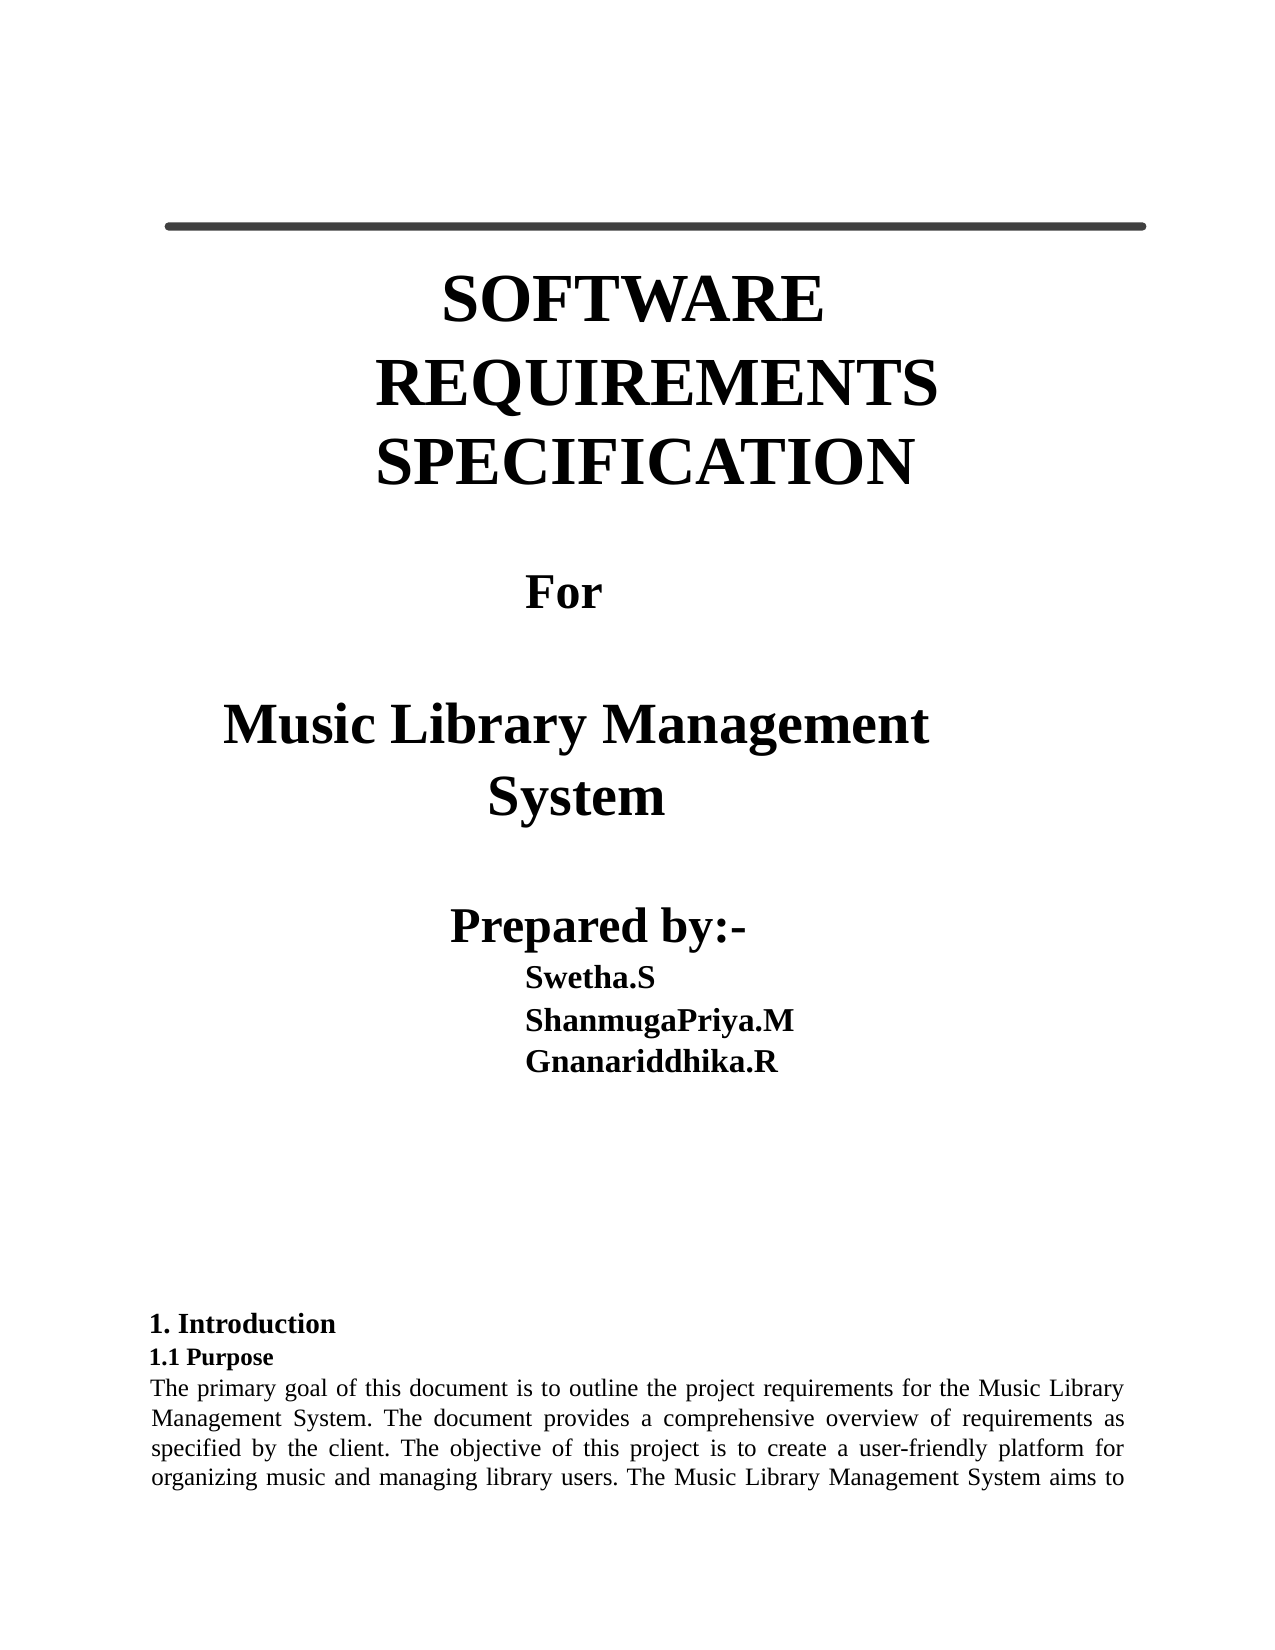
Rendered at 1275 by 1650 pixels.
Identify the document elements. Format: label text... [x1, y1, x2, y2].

text Prepared by:- [376, 895, 1125, 953]
subtitle 1. Introduction [148, 1306, 1125, 1339]
text ShanmugaPriya.M [376, 1000, 1125, 1039]
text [150, 1373, 1126, 1491]
subtitle Music Library Management System [150, 688, 1003, 828]
text SOFTWARE [441, 257, 1182, 337]
text For [451, 561, 1125, 619]
text Swetha.S [376, 957, 1125, 996]
text Gnanariddhika.R [376, 1042, 1125, 1080]
subtitle 1.1 Purpose [148, 1342, 1125, 1371]
text REQUIREMENTS SPECIFICATION [375, 343, 1182, 499]
